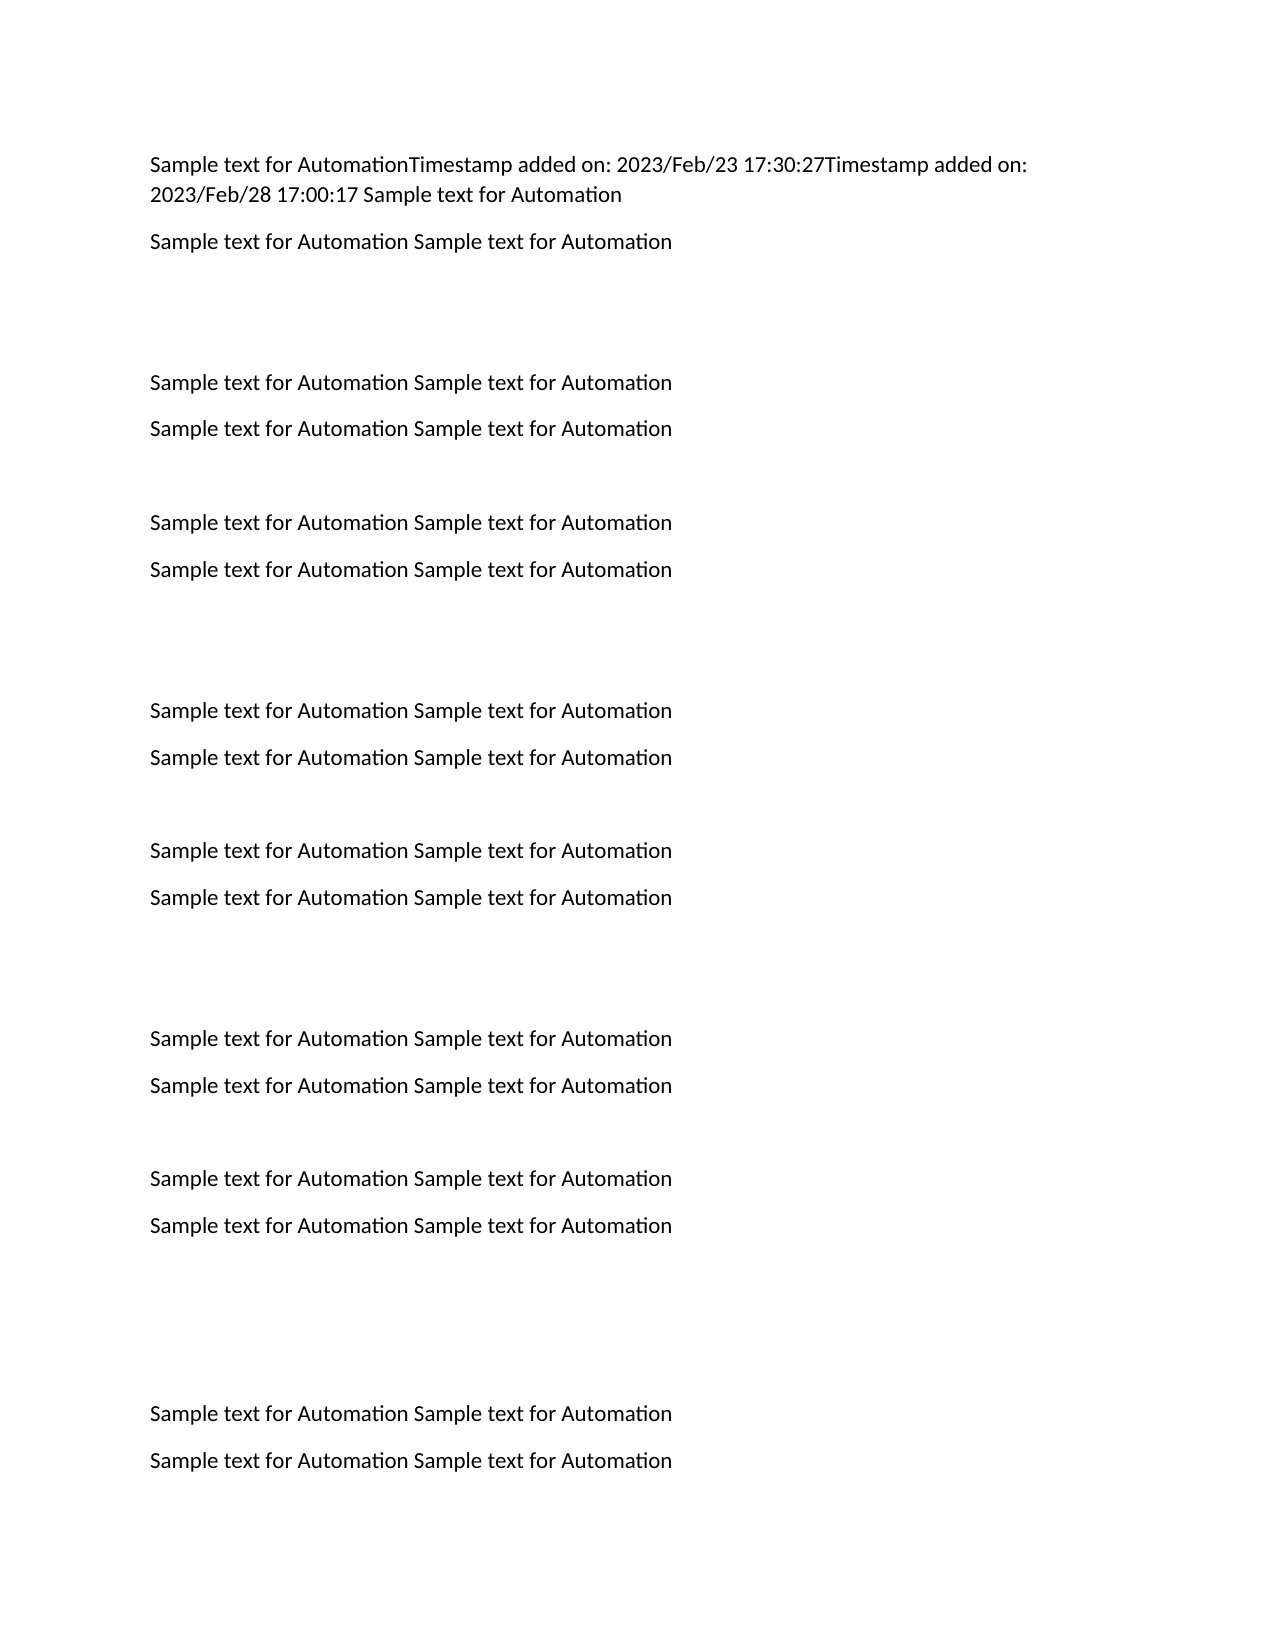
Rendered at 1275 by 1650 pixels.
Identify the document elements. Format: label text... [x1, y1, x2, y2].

text Sample text for Automation Sample text for Automation [150, 414, 1125, 443]
text Sample text for Automation Sample text for Automation [150, 1164, 1125, 1193]
text Sample text for Automation Sample text for Automation [150, 696, 1125, 724]
text Sample text for Automation Sample text for Automation [150, 508, 1125, 536]
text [150, 1446, 1125, 1474]
text Sample text for Automation Sample text for Automation [150, 1071, 1125, 1099]
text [150, 1211, 1125, 1239]
text Sample text for Automation Sample text for Automation [150, 1024, 1125, 1052]
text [150, 1399, 1125, 1427]
text Sample text for AutomationTimestamp added on: 2023/Feb/23 17:30:27Timestamp added on: 2023/Feb/28 17:00:17 Sample text for Automation [150, 150, 1125, 208]
text Sample text for Automation Sample text for Automation [150, 227, 1125, 255]
text Sample text for Automation Sample text for Automation [150, 883, 1125, 911]
text Sample text for Automation Sample text for Automation [150, 368, 1125, 396]
text Sample text for Automation Sample text for Automation [150, 836, 1125, 864]
text Sample text for Automation Sample text for Automation [150, 743, 1125, 771]
text Sample text for Automation Sample text for Automation [150, 555, 1125, 583]
